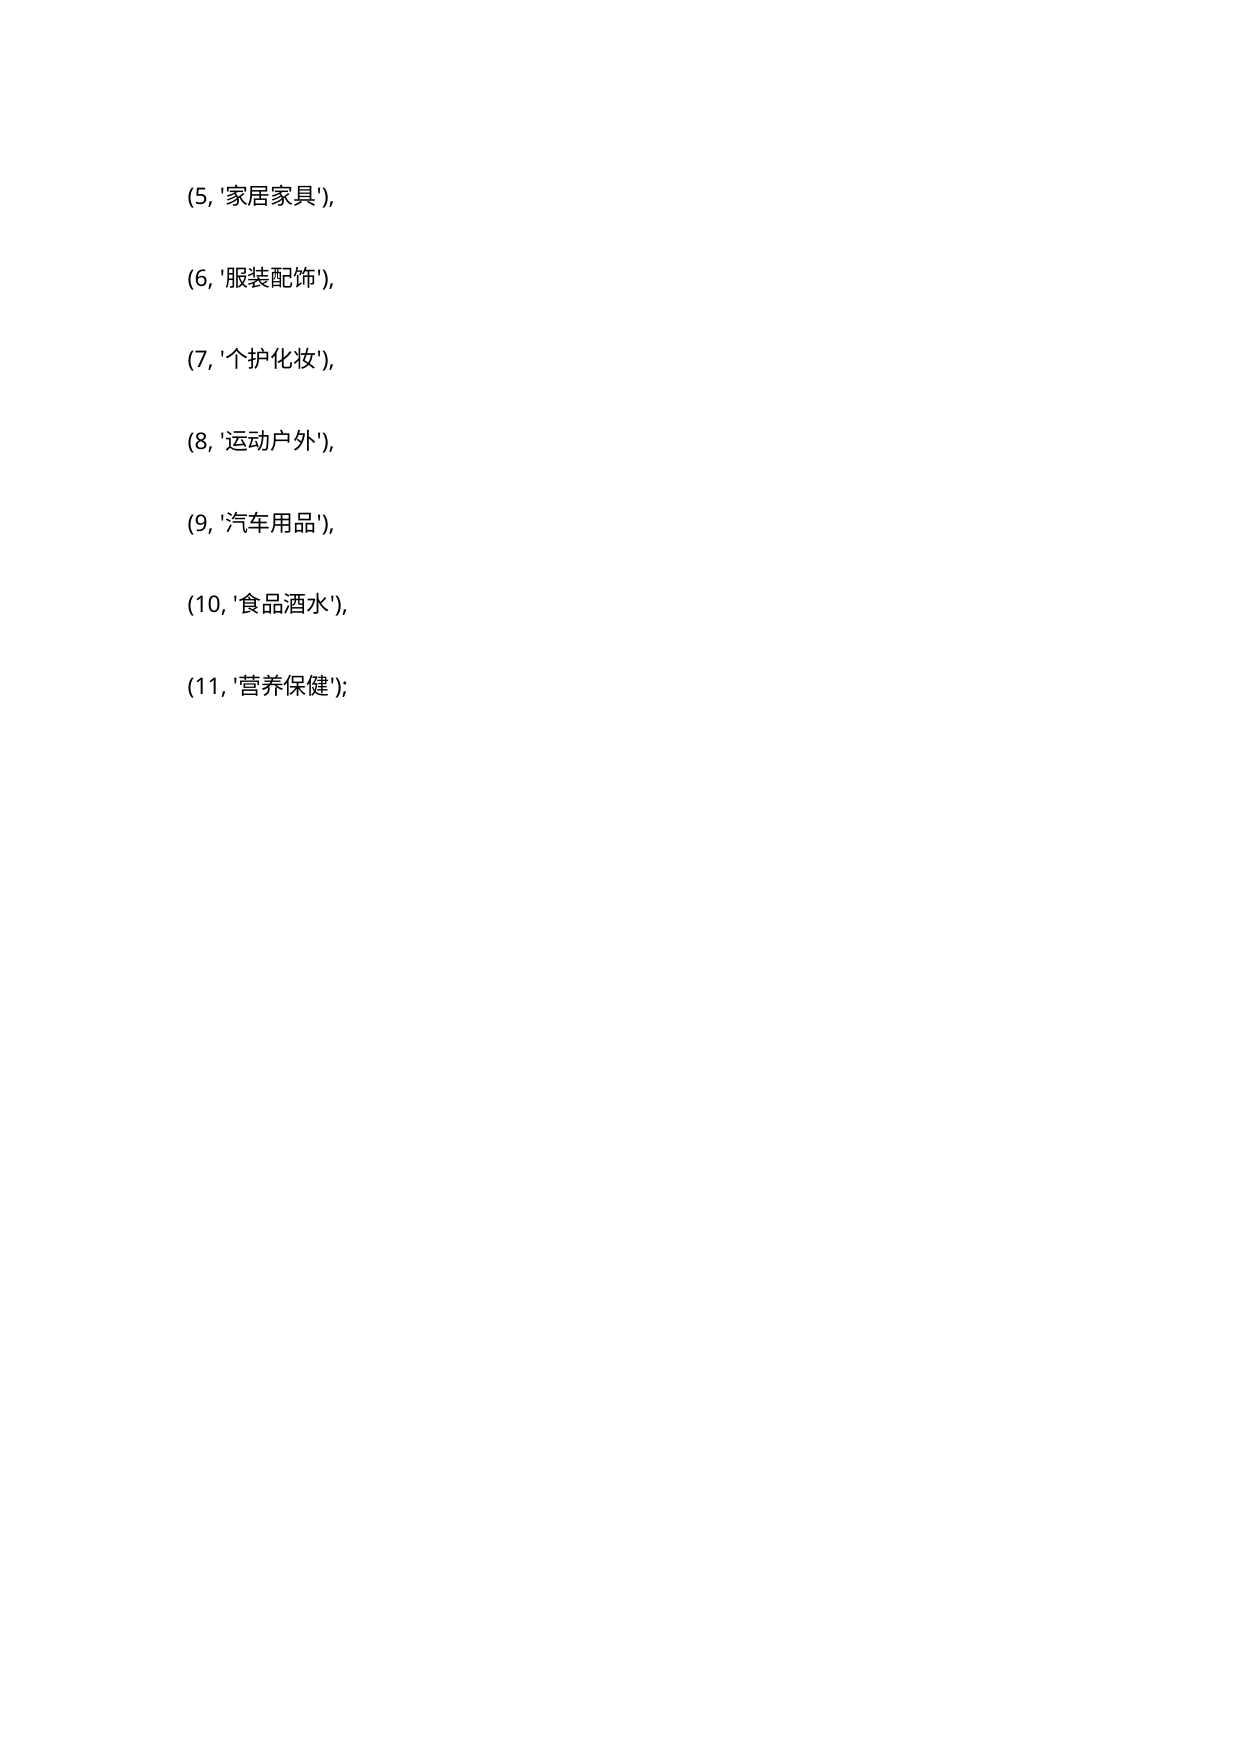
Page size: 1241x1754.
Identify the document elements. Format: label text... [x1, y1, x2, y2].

text (8, '运动户外'), [187, 407, 1053, 472]
text (7, '个护化妆'), [187, 325, 1053, 390]
text (11, '营养保健'); [187, 652, 1053, 717]
text (10, '食品酒水'), [187, 570, 1053, 635]
text (6, '服装配饰'), [187, 244, 1053, 309]
text (9, '汽车用品'), [187, 489, 1053, 554]
text (5, '家居家具'), [187, 162, 1053, 227]
